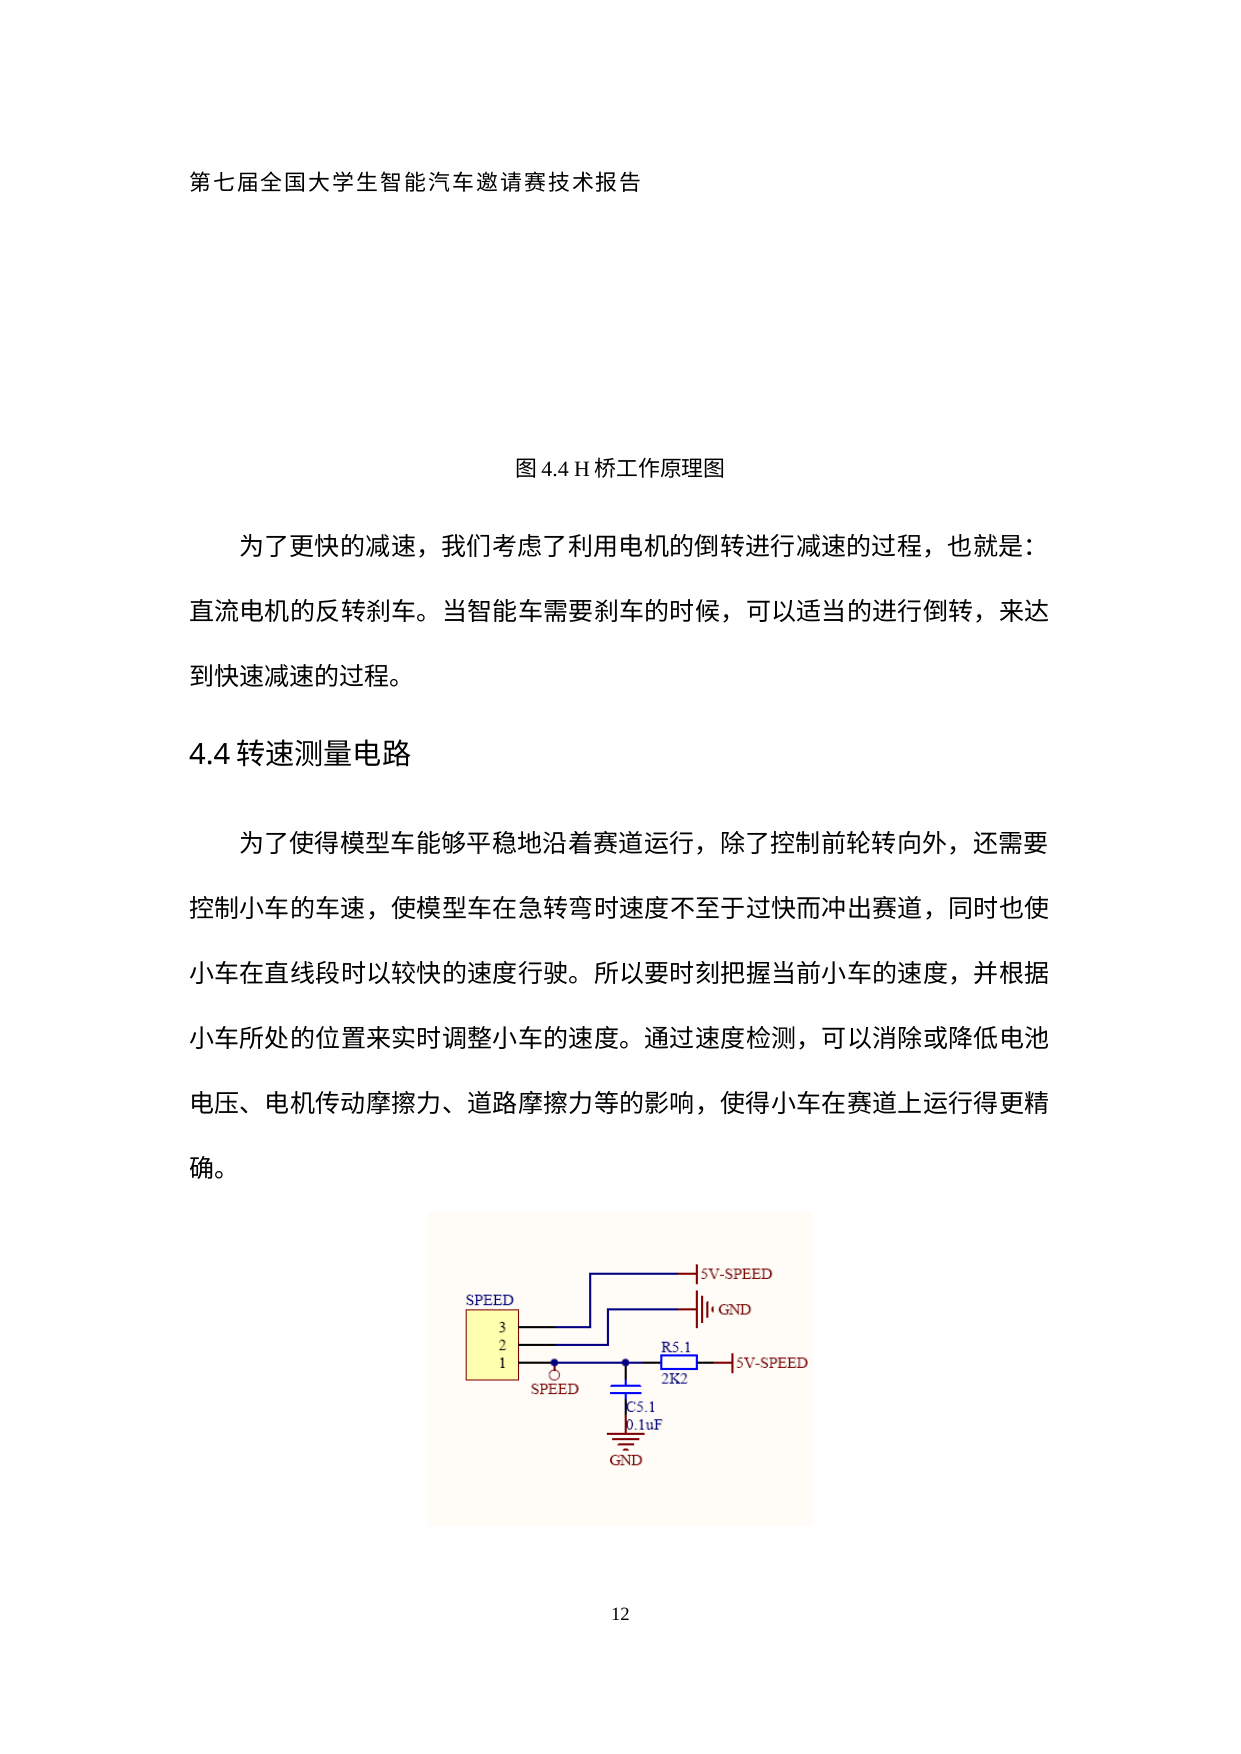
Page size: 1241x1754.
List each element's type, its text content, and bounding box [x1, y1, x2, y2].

text 图4.4 H桥工作原理图 [189, 451, 1051, 483]
text 为了更快的减速，我们考虑了利用电机的倒转进行减速的过程，也就是：直流电机的反转刹车。当智能车需要刹车的时候，可以适当的进行倒转，来达到快速减速的过程。 [189, 512, 1051, 707]
text 为了使得模型车能够平稳地沿着赛道运行，除了控制前轮转向外，还需要控制小车的车速，使模型车在急转弯时速度不至于过快而冲出赛道，同时也使小车在直线段时以较快的速度行驶。所以要时刻把握当前小车的速度，并根据小车所处的位置来实时调整小车的速度。通过速度检测，可以消除或降低电池电压、电机传动摩擦力、道路摩擦力等的影响，使得小车在赛道上运行得更精确。 [189, 809, 1051, 1199]
picture [427, 1211, 813, 1526]
text 4.4转速测量电路 [189, 719, 1051, 784]
